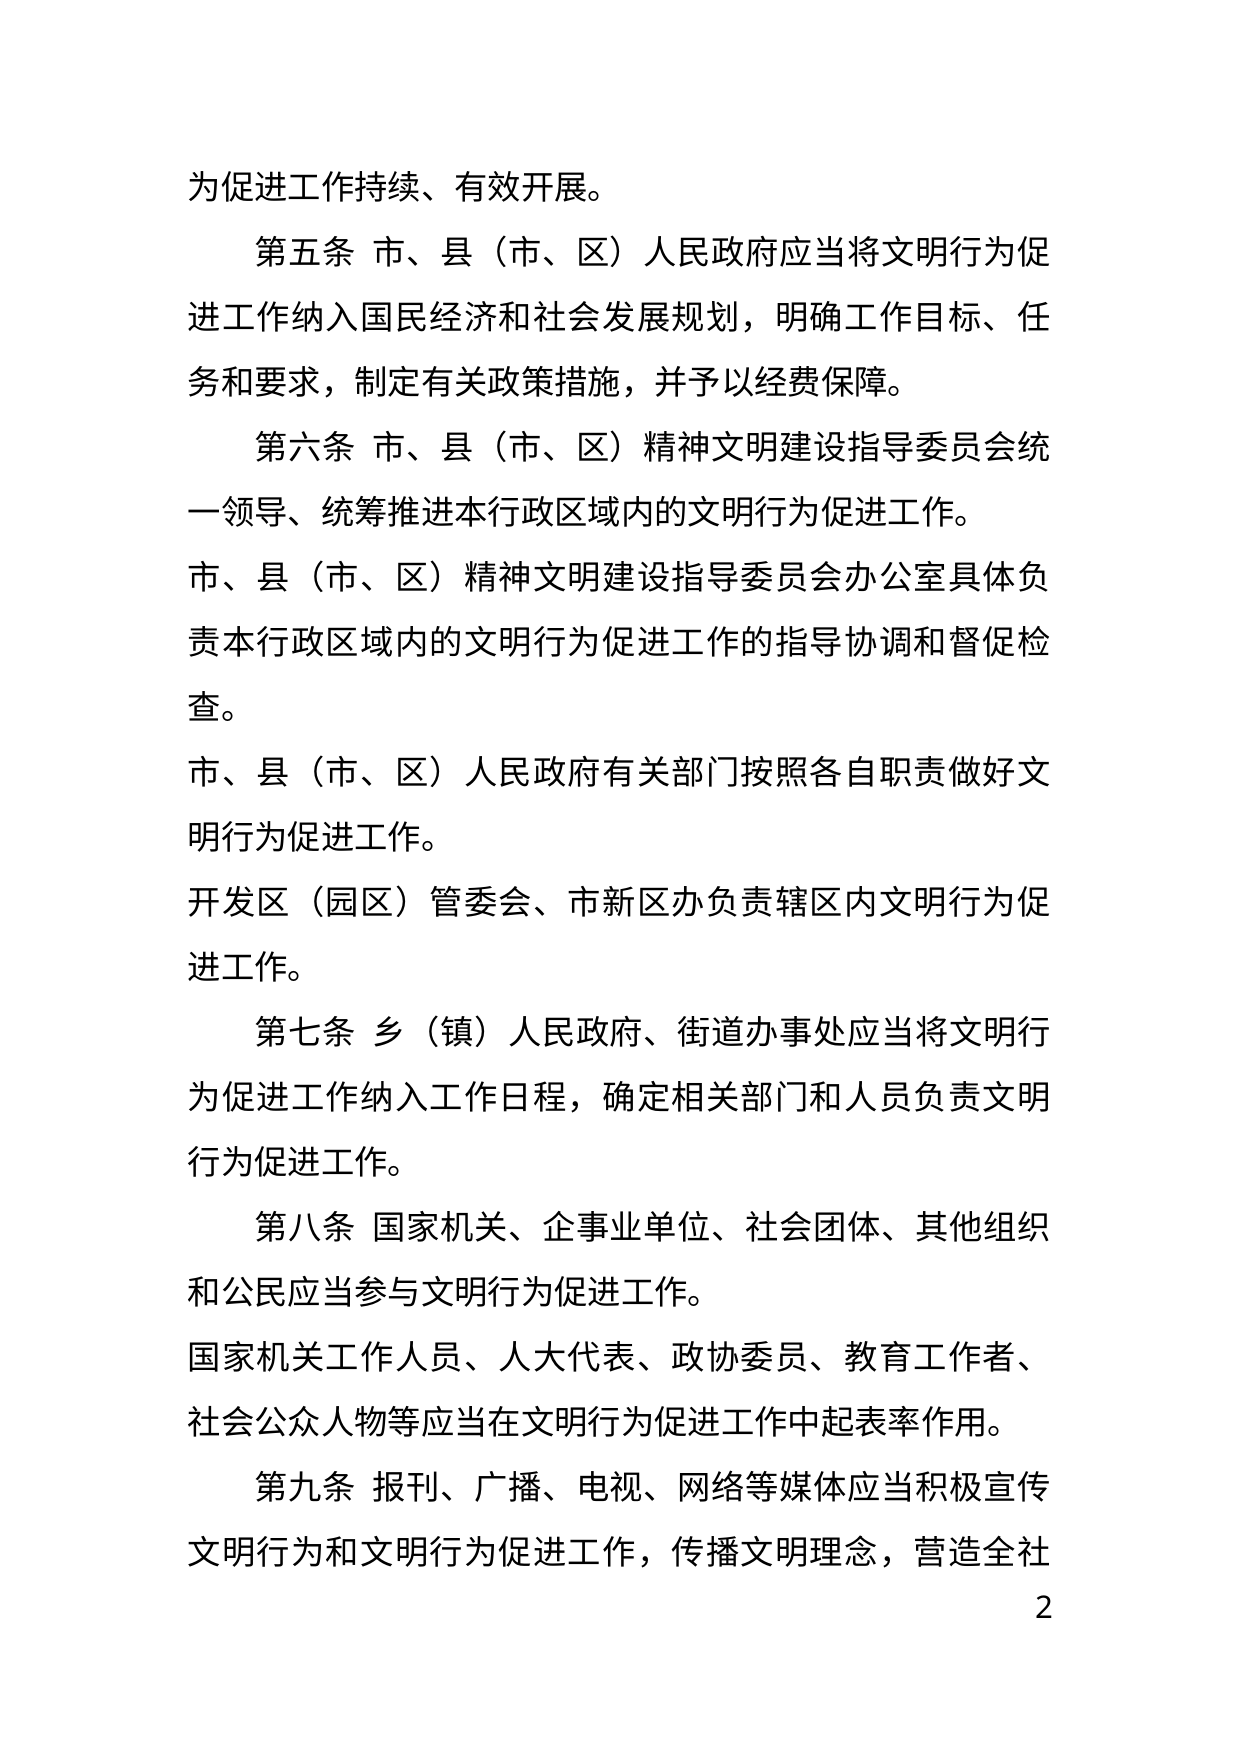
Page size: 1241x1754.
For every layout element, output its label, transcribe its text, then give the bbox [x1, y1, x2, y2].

text 第六条 市、县（市、区）精神文明建设指导委员会统一领导、统筹推进本行政区域内的文明行为促进工作。 [187, 412, 1053, 542]
text 市、县（市、区）人民政府有关部门按照各自职责做好文明行为促进工作。 [187, 737, 1053, 867]
text 开发区（园区）管委会、市新区办负责辖区内文明行为促进工作。 [187, 867, 1053, 997]
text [187, 1452, 1053, 1582]
text 第七条 乡（镇）人民政府、街道办事处应当将文明行为促进工作纳入工作日程，确定相关部门和人员负责文明行为促进工作。 [187, 997, 1053, 1192]
text 市、县（市、区）精神文明建设指导委员会办公室具体负责本行政区域内的文明行为促进工作的指导协调和督促检查。 [187, 542, 1053, 737]
text 第八条 国家机关、企事业单位、社会团体、其他组织和公民应当参与文明行为促进工作。 [187, 1192, 1053, 1322]
text 第五条 市、县（市、区）人民政府应当将文明行为促进工作纳入国民经济和社会发展规划，明确工作目标、任务和要求，制定有关政策措施，并予以经费保障。 [187, 217, 1053, 412]
text 国家机关工作人员、人大代表、政协委员、教育工作者、社会公众人物等应当在文明行为促进工作中起表率作用。 [187, 1322, 1053, 1452]
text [187, 152, 1053, 217]
